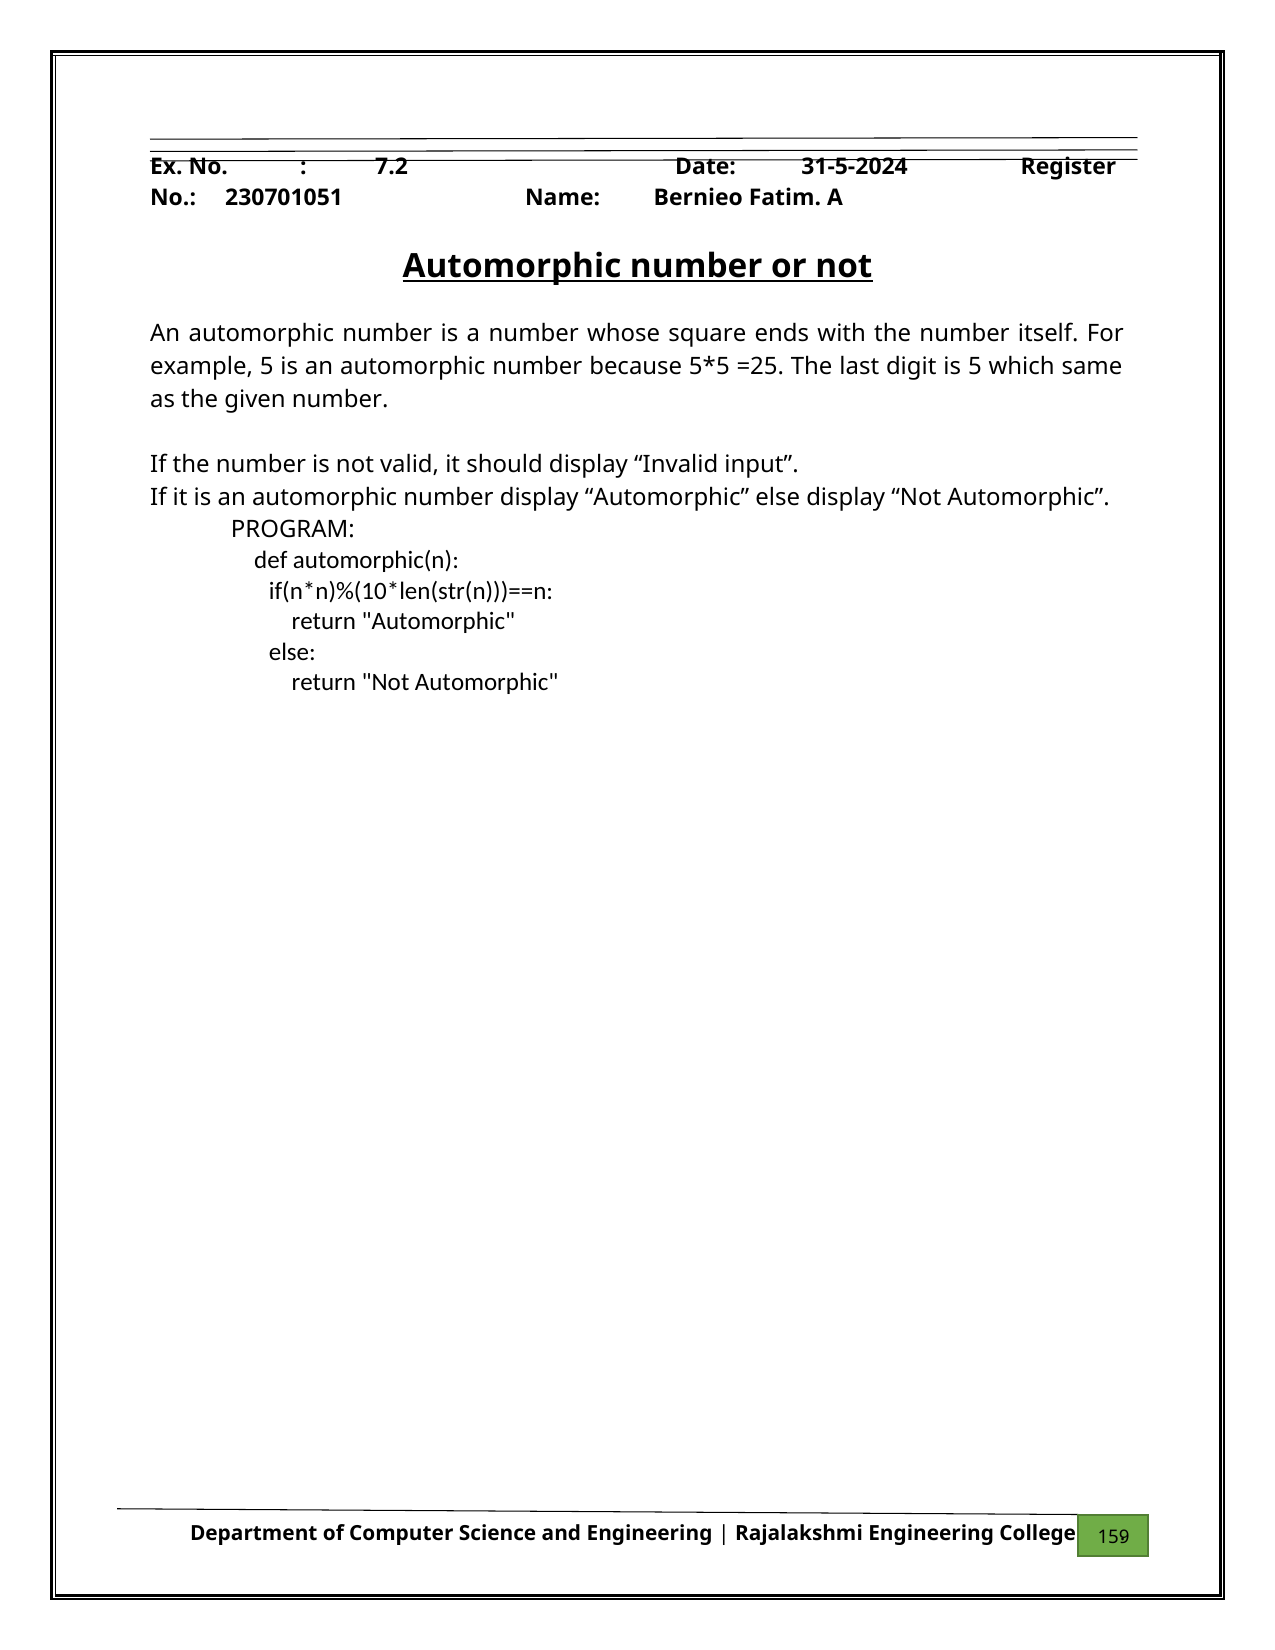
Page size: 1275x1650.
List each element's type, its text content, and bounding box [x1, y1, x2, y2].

text PROGRAM: [150, 512, 1125, 544]
text if(n*n)%(10*len(str(n)))==n: [150, 575, 1125, 606]
text return "Automorphic" [150, 606, 1125, 636]
text An automorphic number is a number whose square ends with the number itself. For example, 5 is an automorphic number because 5*5 =25. The last digit is 5 which same as the given number. [150, 316, 1125, 414]
text If the number is not valid, it should display “Invalid input”. [150, 447, 1125, 479]
text else: [150, 636, 1125, 667]
text Automorphic number or not [150, 242, 1125, 287]
text return "Not Automorphic" [150, 667, 1125, 697]
text If it is an automorphic number display “Automorphic” else display “Not Automorphic”. [150, 479, 1125, 512]
text def automorphic(n): [150, 544, 1125, 575]
text Ex. No. : 7.2 Date: 31-5-2024 Register No.: 230701051 Name: Bernieo Fatim. A [150, 160, 1125, 212]
